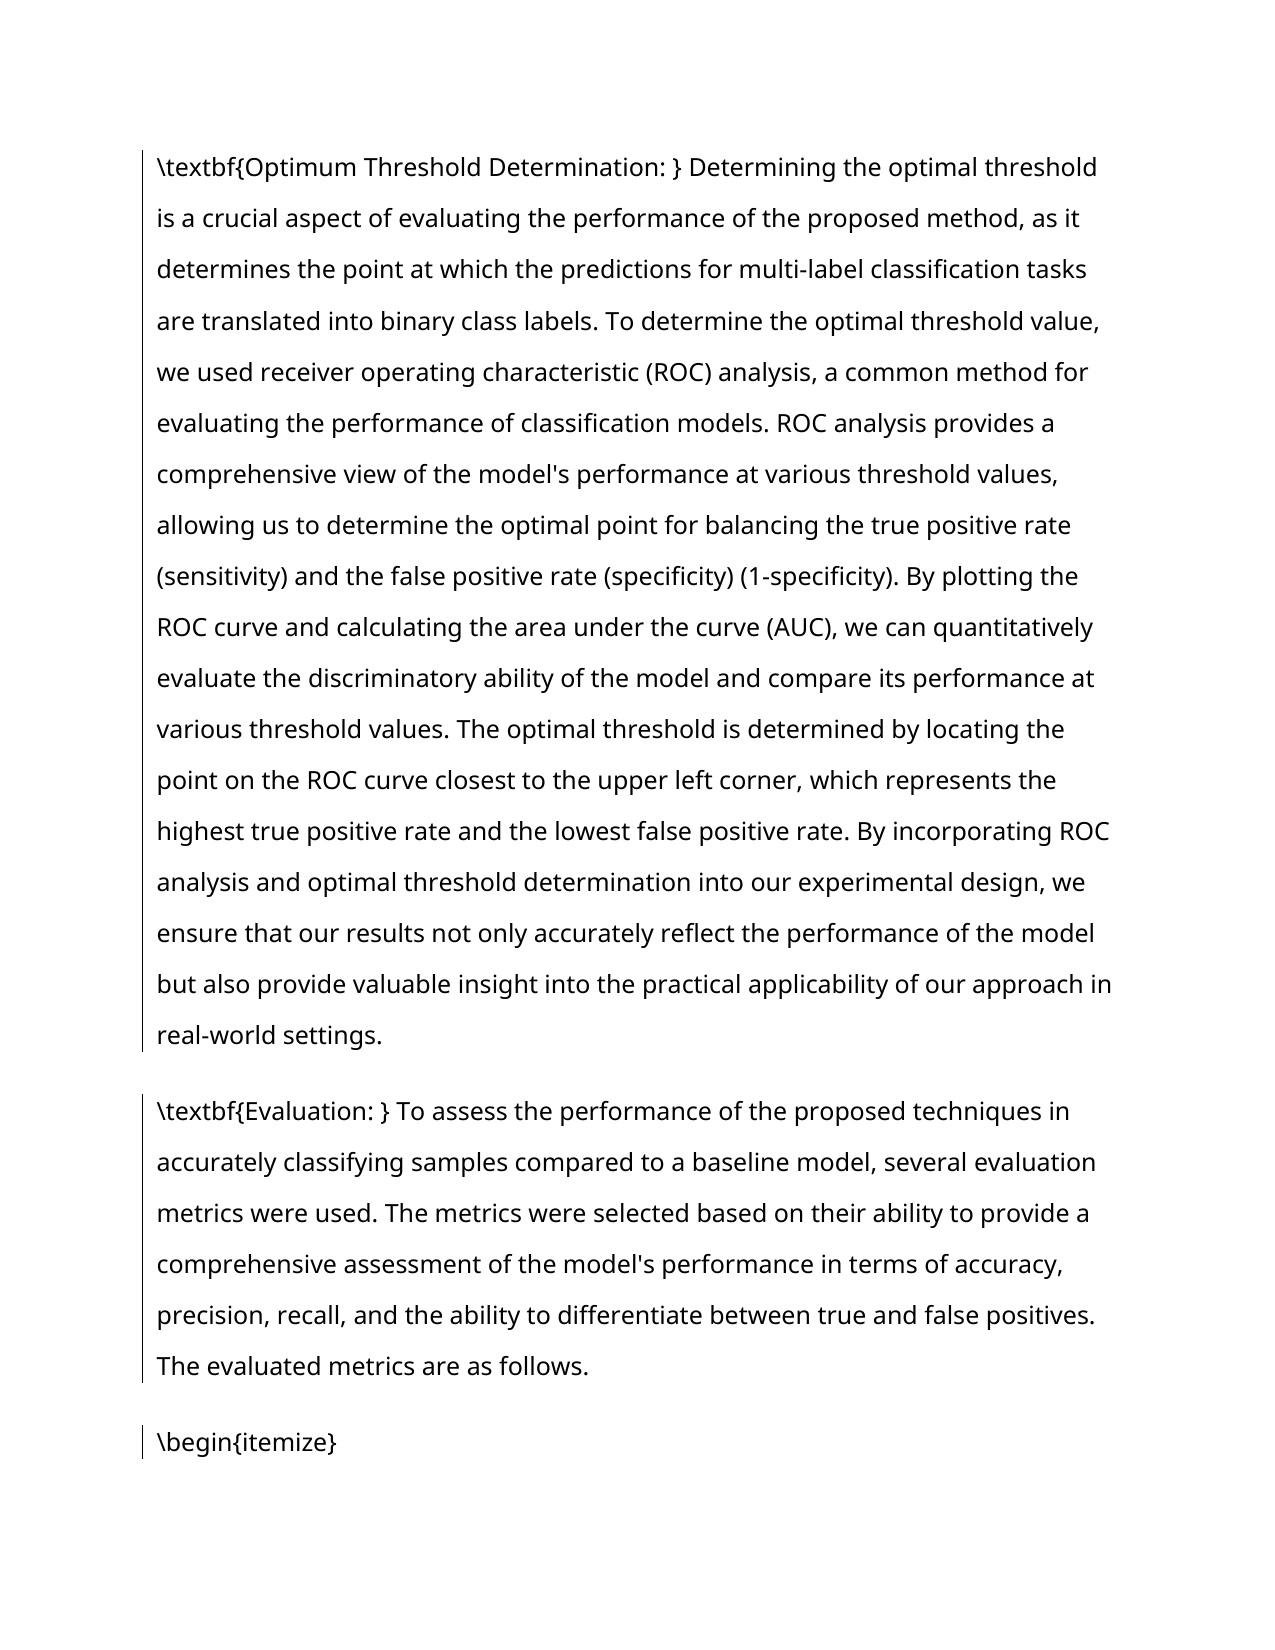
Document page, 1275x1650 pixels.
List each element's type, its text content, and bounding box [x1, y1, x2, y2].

text \textbf{Optimum Threshold Determination: } Determining the optimal threshold is a crucial aspect of evaluating the performance of the proposed method, as it determines the point at which the predictions for multi-label classification tasks are translated into binary class labels. To determine the optimal threshold value, we used receiver operating characteristic (ROC) analysis, a common method for evaluating the performance of classification models. ROC analysis provides a comprehensive view of the model's performance at various threshold values, allowing us to determine the optimal point for balancing the true positive rate (sensitivity) and the false positive rate (specificity) (1-specificity). By plotting the ROC curve and calculating the area under the curve (AUC), we can quantitatively evaluate the discriminatory ability of the model and compare its performance at various threshold values. The optimal threshold is determined by locating the point on the ROC curve closest to the upper left corner, which represents the highest true positive rate and the lowest false positive rate. By incorporating ROC analysis and optimal threshold determination into our experimental design, we ensure that our results not only accurately reflect the performance of the model but also provide valuable insight into the practical applicability of our approach in real-world settings. [156, 150, 1118, 1052]
text \textbf{Evaluation: } To assess the performance of the proposed techniques in accurately classifying samples compared to a baseline model, several evaluation metrics were used. The metrics were selected based on their ability to provide a comprehensive assessment of the model's performance in terms of accuracy, precision, recall, and the ability to differentiate between true and false positives. The evaluated metrics are as follows. [156, 1094, 1118, 1383]
text \begin{itemize} [156, 1425, 1118, 1459]
